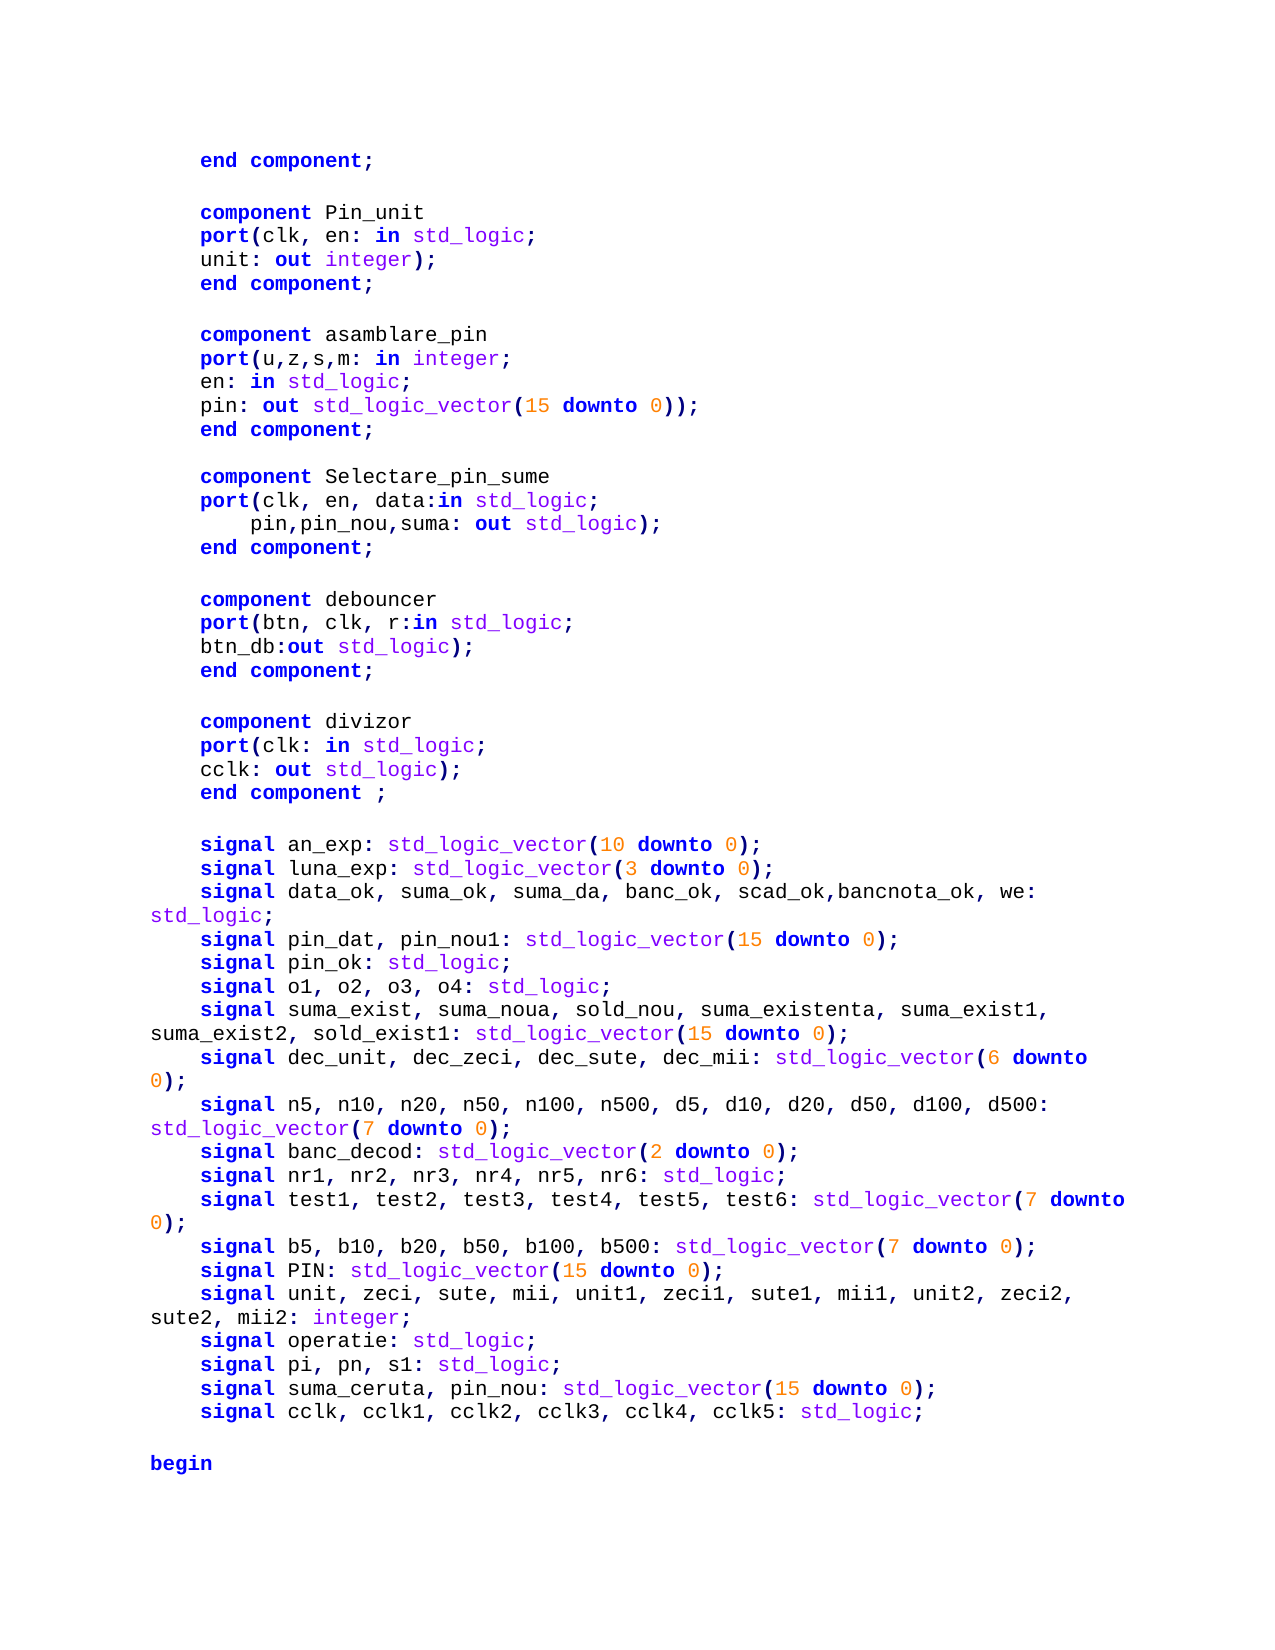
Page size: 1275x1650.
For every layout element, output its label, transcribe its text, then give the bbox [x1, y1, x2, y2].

text component asamblare_pin [150, 324, 1125, 348]
text signal suma_ceruta, pin_nou: std_logic_vector(15 downto 0); [150, 1378, 1125, 1401]
text btn_db:out std_logic); [150, 636, 1125, 660]
text signal pi, pn, s1: std_logic; [150, 1354, 1125, 1378]
text signal unit, zeci, sute, mii, unit1, zeci1, sute1, mii1, unit2, zeci2, sute2, mii2: integer; [150, 1283, 1125, 1331]
text signal n5, n10, n20, n50, n100, n500, d5, d10, d20, d50, d100, d500: std_logic_vector(7 downto 0); [150, 1094, 1125, 1141]
text signal test1, test2, test3, test4, test5, test6: std_logic_vector(7 downto 0); [150, 1189, 1125, 1236]
text cclk: out std_logic); [150, 759, 1125, 782]
text signal suma_exist, suma_noua, sold_nou, suma_existenta, suma_exist1, suma_exist2, sold_exist1: std_logic_vector(15 downto 0); [150, 999, 1125, 1047]
text end component; [150, 419, 1125, 442]
text port(btn, clk, r:in std_logic; [150, 612, 1125, 636]
text signal an_exp: std_logic_vector(10 downto 0); [150, 834, 1125, 858]
text signal pin_ok: std_logic; [150, 952, 1125, 976]
text signal cclk, cclk1, cclk2, cclk3, cclk4, cclk5: std_logic; [150, 1401, 1125, 1425]
text component Pin_unit [150, 202, 1125, 225]
text pin,pin_nou,suma: out std_logic); [150, 513, 1125, 537]
text signal nr1, nr2, nr3, nr4, nr5, nr6: std_logic; [150, 1165, 1125, 1189]
text port(clk, en: in std_logic; [150, 225, 1125, 249]
text begin [150, 1453, 1125, 1477]
text signal banc_decod: std_logic_vector(2 downto 0); [150, 1141, 1125, 1165]
text signal data_ok, suma_ok, suma_da, banc_ok, scad_ok,bancnota_ok, we: std_logic; [150, 881, 1125, 928]
text end component; [150, 273, 1125, 296]
text signal dec_unit, dec_zeci, dec_sute, dec_mii: std_logic_vector(6 downto 0); [150, 1047, 1125, 1094]
text port(u,z,s,m: in integer; [150, 348, 1125, 372]
text component debouncer [150, 589, 1125, 612]
text end component ; [150, 782, 1125, 806]
text signal pin_dat, pin_nou1: std_logic_vector(15 downto 0); [150, 928, 1125, 952]
text signal PIN: std_logic_vector(15 downto 0); [150, 1259, 1125, 1283]
text signal b5, b10, b20, b50, b100, b500: std_logic_vector(7 downto 0); [150, 1236, 1125, 1259]
text end component; [150, 537, 1125, 561]
text component Selectare_pin_sume [150, 466, 1125, 490]
text port(clk, en, data:in std_logic; [150, 490, 1125, 513]
text unit: out integer); [150, 249, 1125, 273]
text end component; [150, 150, 1125, 174]
text signal operatie: std_logic; [150, 1331, 1125, 1354]
text pin: out std_logic_vector(15 downto 0)); [150, 395, 1125, 419]
text component divizor [150, 711, 1125, 735]
text end component; [150, 660, 1125, 683]
text signal o1, o2, o3, o4: std_logic; [150, 976, 1125, 999]
text signal luna_exp: std_logic_vector(3 downto 0); [150, 858, 1125, 881]
text port(clk: in std_logic; [150, 735, 1125, 759]
text en: in std_logic; [150, 372, 1125, 395]
